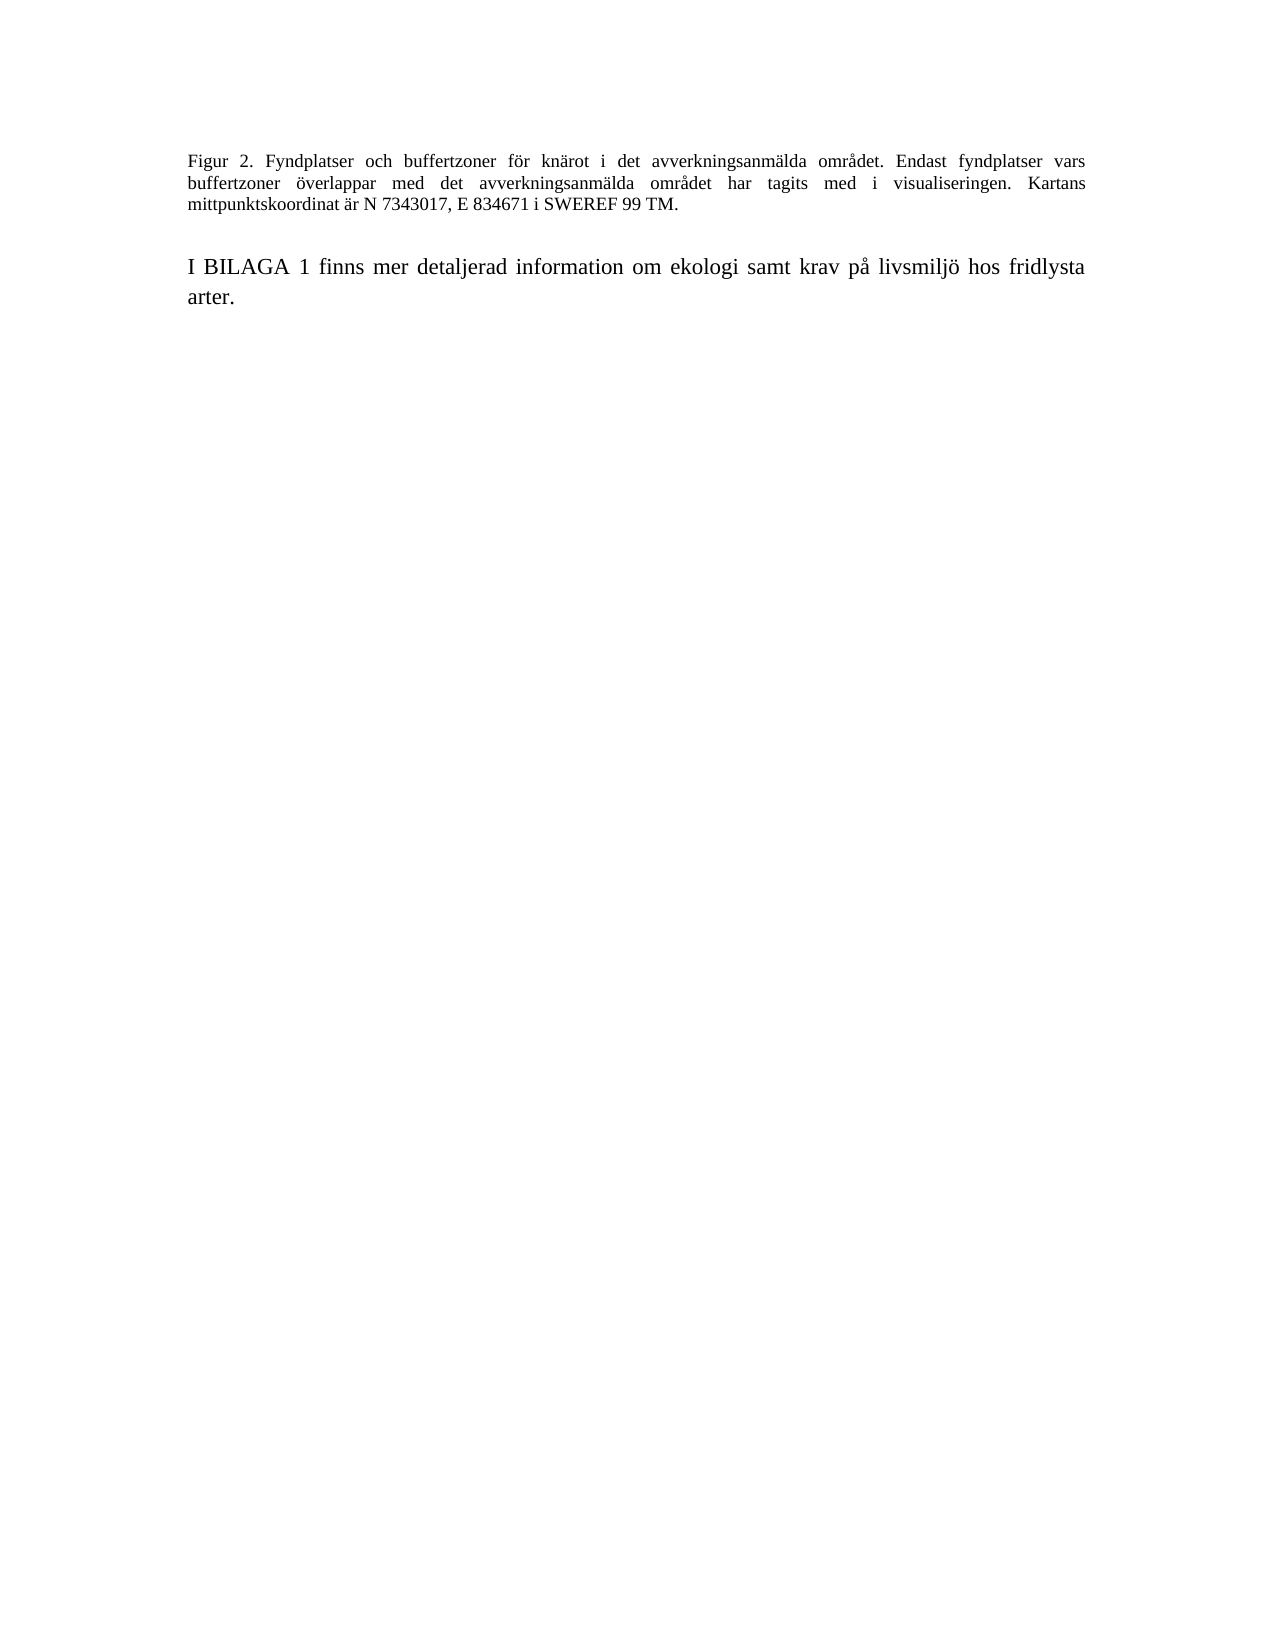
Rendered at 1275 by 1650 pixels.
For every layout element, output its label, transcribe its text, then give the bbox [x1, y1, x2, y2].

text Figur 2. Fyndplatser och buffertzoner för knärot i det avverkningsanmälda området. Endast fyndplatser vars buffertzoner överlappar med det avverkningsanmälda området har tagits med i visualiseringen. Kartans mittpunktskoordinat är N 7343017, E 834671 i SWEREF 99 TM. [187, 150, 1087, 215]
text I BILAGA 1 finns mer detaljerad information om ekologi samt krav på livsmiljö hos fridlysta arter. [187, 253, 1087, 309]
